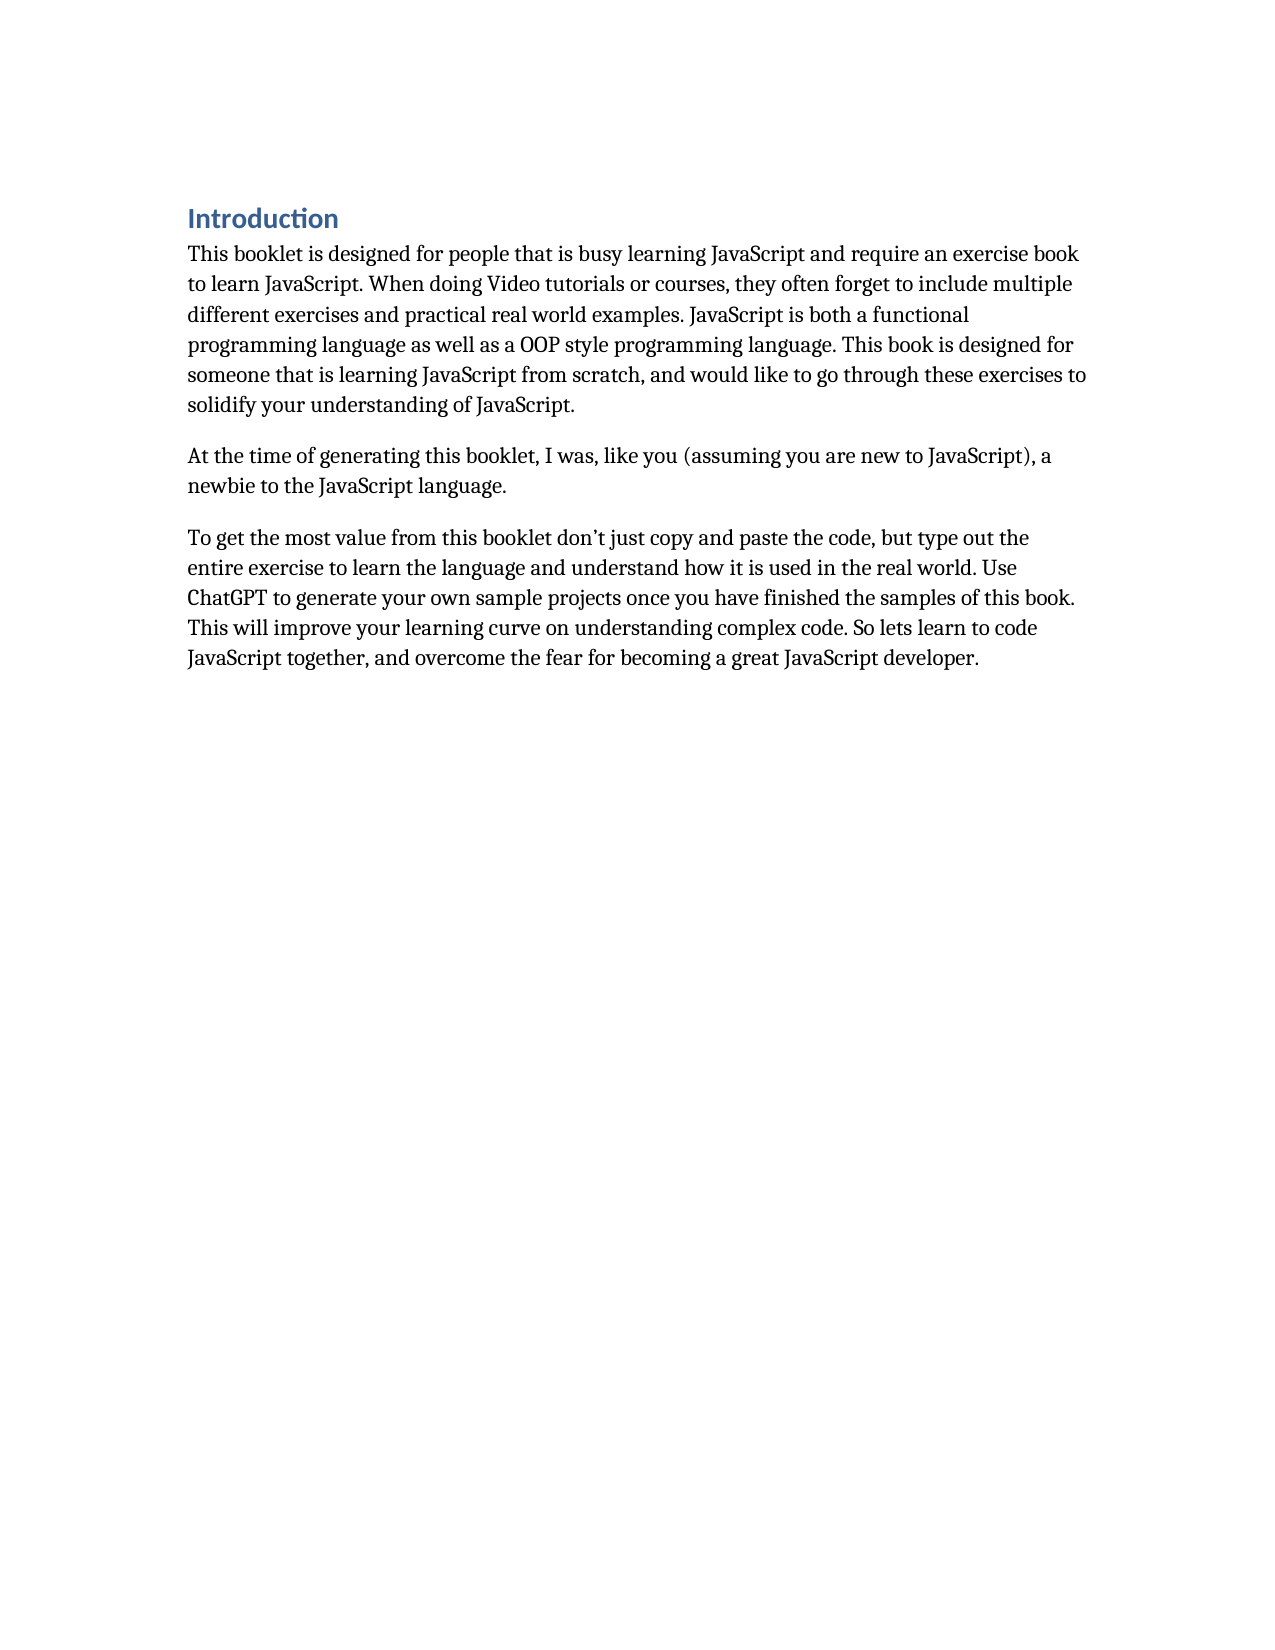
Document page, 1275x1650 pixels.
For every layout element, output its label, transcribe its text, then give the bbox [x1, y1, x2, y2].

subtitle Introduction [187, 200, 1087, 236]
text This booklet is designed for people that is busy learning JavaScript and require an exercise book to learn JavaScript. When doing Video tutorials or courses, they often forget to include multiple different exercises and practical real world examples. JavaScript is both a functional programming language as well as a OOP style programming language. This book is designed for someone that is learning JavaScript from scratch, and would like to go through these exercises to solidify your understanding of JavaScript. [187, 241, 1087, 418]
text To get the most value from this booklet don’t just copy and paste the code, but type out the entire exercise to learn the language and understand how it is used in the real world. Use ChatGPT to generate your own sample projects once you have finished the samples of this book. This will improve your learning curve on understanding complex code. So lets learn to code JavaScript together, and overcome the fear for becoming a great JavaScript developer. [187, 524, 1087, 671]
text At the time of generating this booklet, I was, like you (assuming you are new to JavaScript), a newbie to the JavaScript language. [187, 443, 1087, 499]
